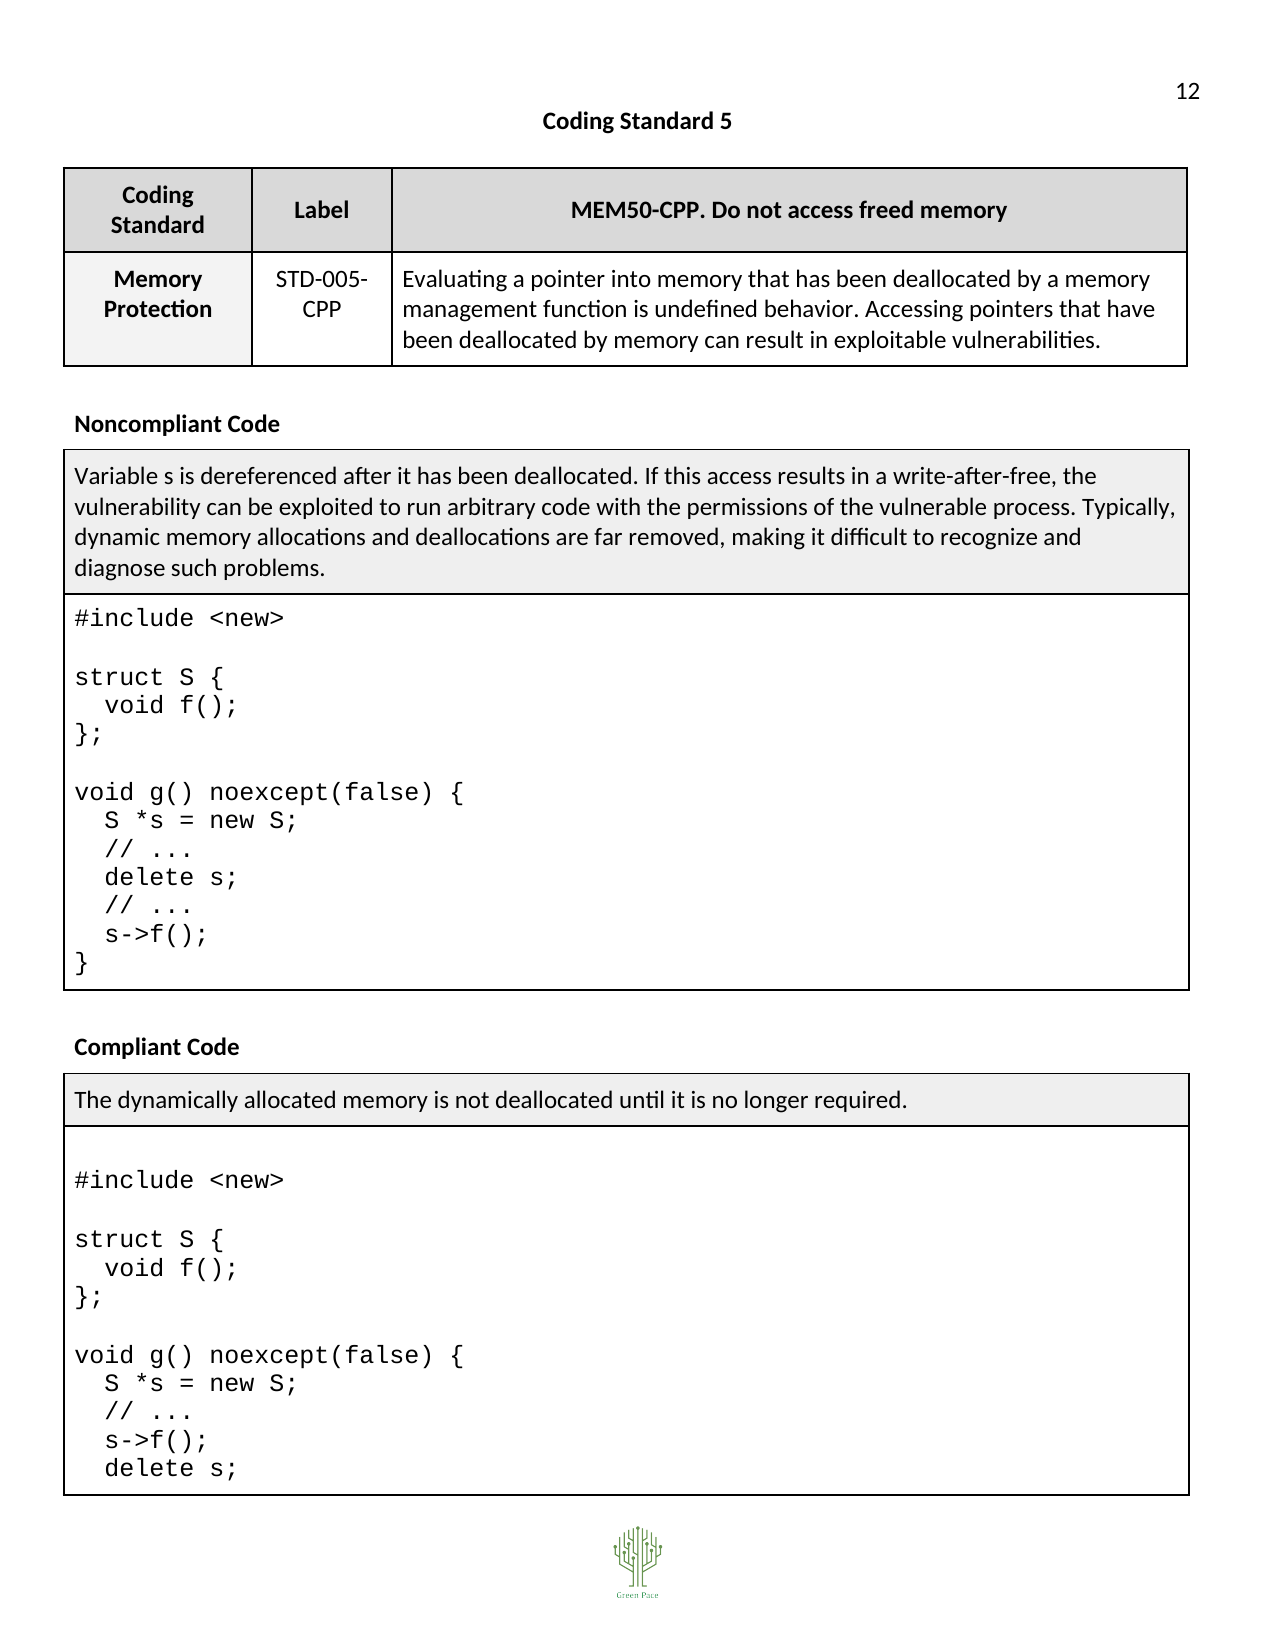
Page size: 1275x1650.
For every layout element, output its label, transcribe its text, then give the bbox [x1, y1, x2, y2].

table_cell STD-005-CPP [253, 253, 391, 365]
table_header Coding Standard [65, 169, 251, 251]
subtitle Coding Standard 5 [75, 106, 1200, 136]
table_cell Evaluating a pointer into memory that has been deallocated by a memory management function is undefined behavior. Accessing pointers that have been deallocated by memory can result in exploitable vulnerabilities. [393, 253, 1186, 365]
table_header Label [253, 169, 391, 251]
table_cell Variable s is dereferenced after it has been deallocated. If this access results in a write-after-free, the vulnerability can be exploited to run arbitrary code with the permissions of the vulnerable process. Typically, dynamic memory allocations and deallocations are far removed, making it difficult to recognize and diagnose such problems. [65, 450, 1188, 593]
table_header Compliant Code [64, 1021, 1189, 1072]
table_cell #include <new> struct S { void f(); }; void g() noexcept(false) { S *s = new S; // ... delete s; // ... s->f(); } [65, 595, 1188, 988]
table_header MEM50-CPP. Do not access freed memory [393, 169, 1186, 251]
table_cell The dynamically allocated memory is not deallocated until it is no longer required. [65, 1074, 1188, 1125]
table_cell Memory Protection [65, 253, 251, 365]
picture [605, 1521, 670, 1606]
table_header Noncompliant Code [64, 398, 1189, 449]
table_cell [65, 1127, 1188, 1494]
